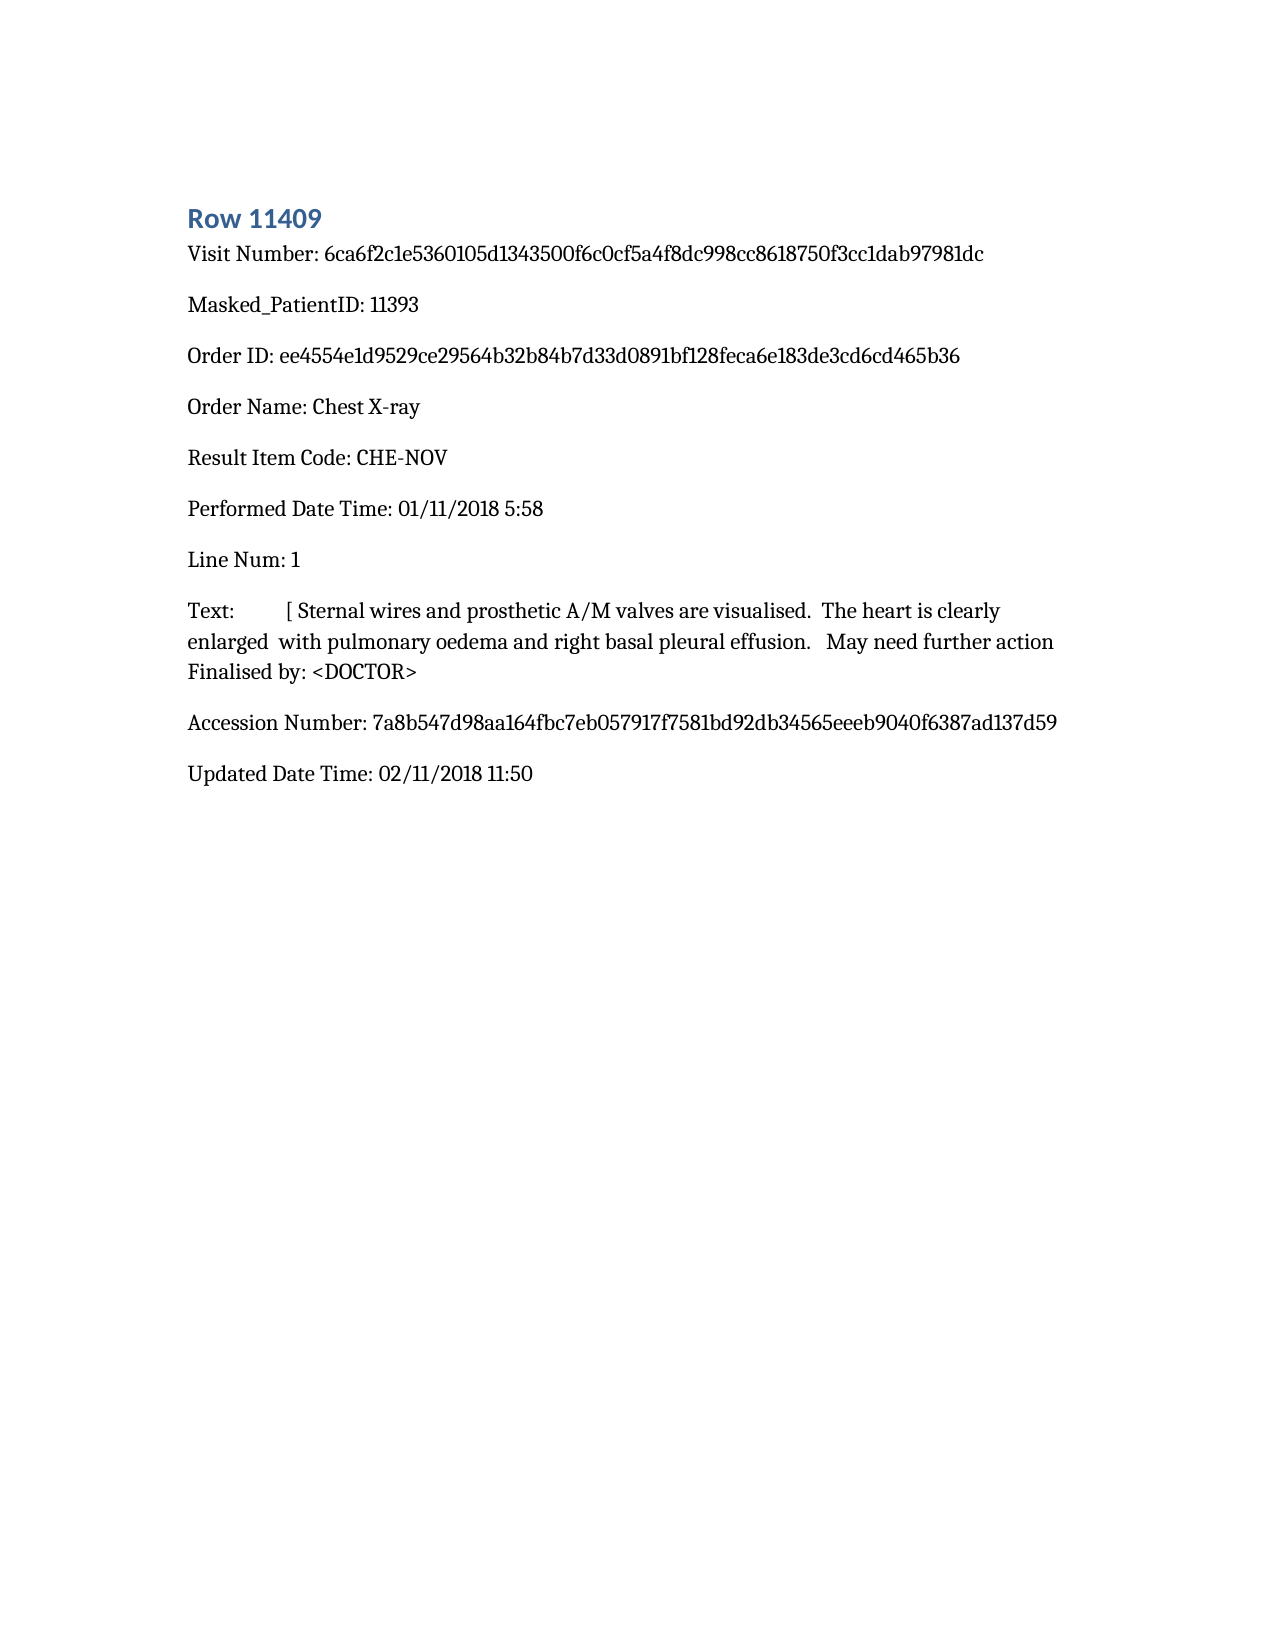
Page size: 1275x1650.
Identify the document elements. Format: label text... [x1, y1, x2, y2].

text Updated Date Time: 02/11/2018 11:50 [187, 761, 1087, 787]
text Masked_PatientID: 11393 [187, 292, 1087, 318]
text Line Num: 1 [187, 547, 1087, 573]
text Result Item Code: CHE-NOV [187, 445, 1087, 471]
text Text: [ Sternal wires and prosthetic A/M valves are visualised. The heart is clearly enlarged with pulmonary oedema and right basal pleural effusion. May need further action Finalised by: <DOCTOR> [187, 598, 1087, 685]
text Order Name: Chest X-ray [187, 394, 1087, 420]
text Visit Number: 6ca6f2c1e5360105d1343500f6c0cf5a4f8dc998cc8618750f3cc1dab97981dc [187, 241, 1087, 267]
subtitle Row 11409 [187, 200, 1087, 236]
text Order ID: ee4554e1d9529ce29564b32b84b7d33d0891bf128feca6e183de3cd6cd465b36 [187, 343, 1087, 369]
text Performed Date Time: 01/11/2018 5:58 [187, 496, 1087, 522]
text Accession Number: 7a8b547d98aa164fbc7eb057917f7581bd92db34565eeeb9040f6387ad137d59 [187, 710, 1087, 736]
